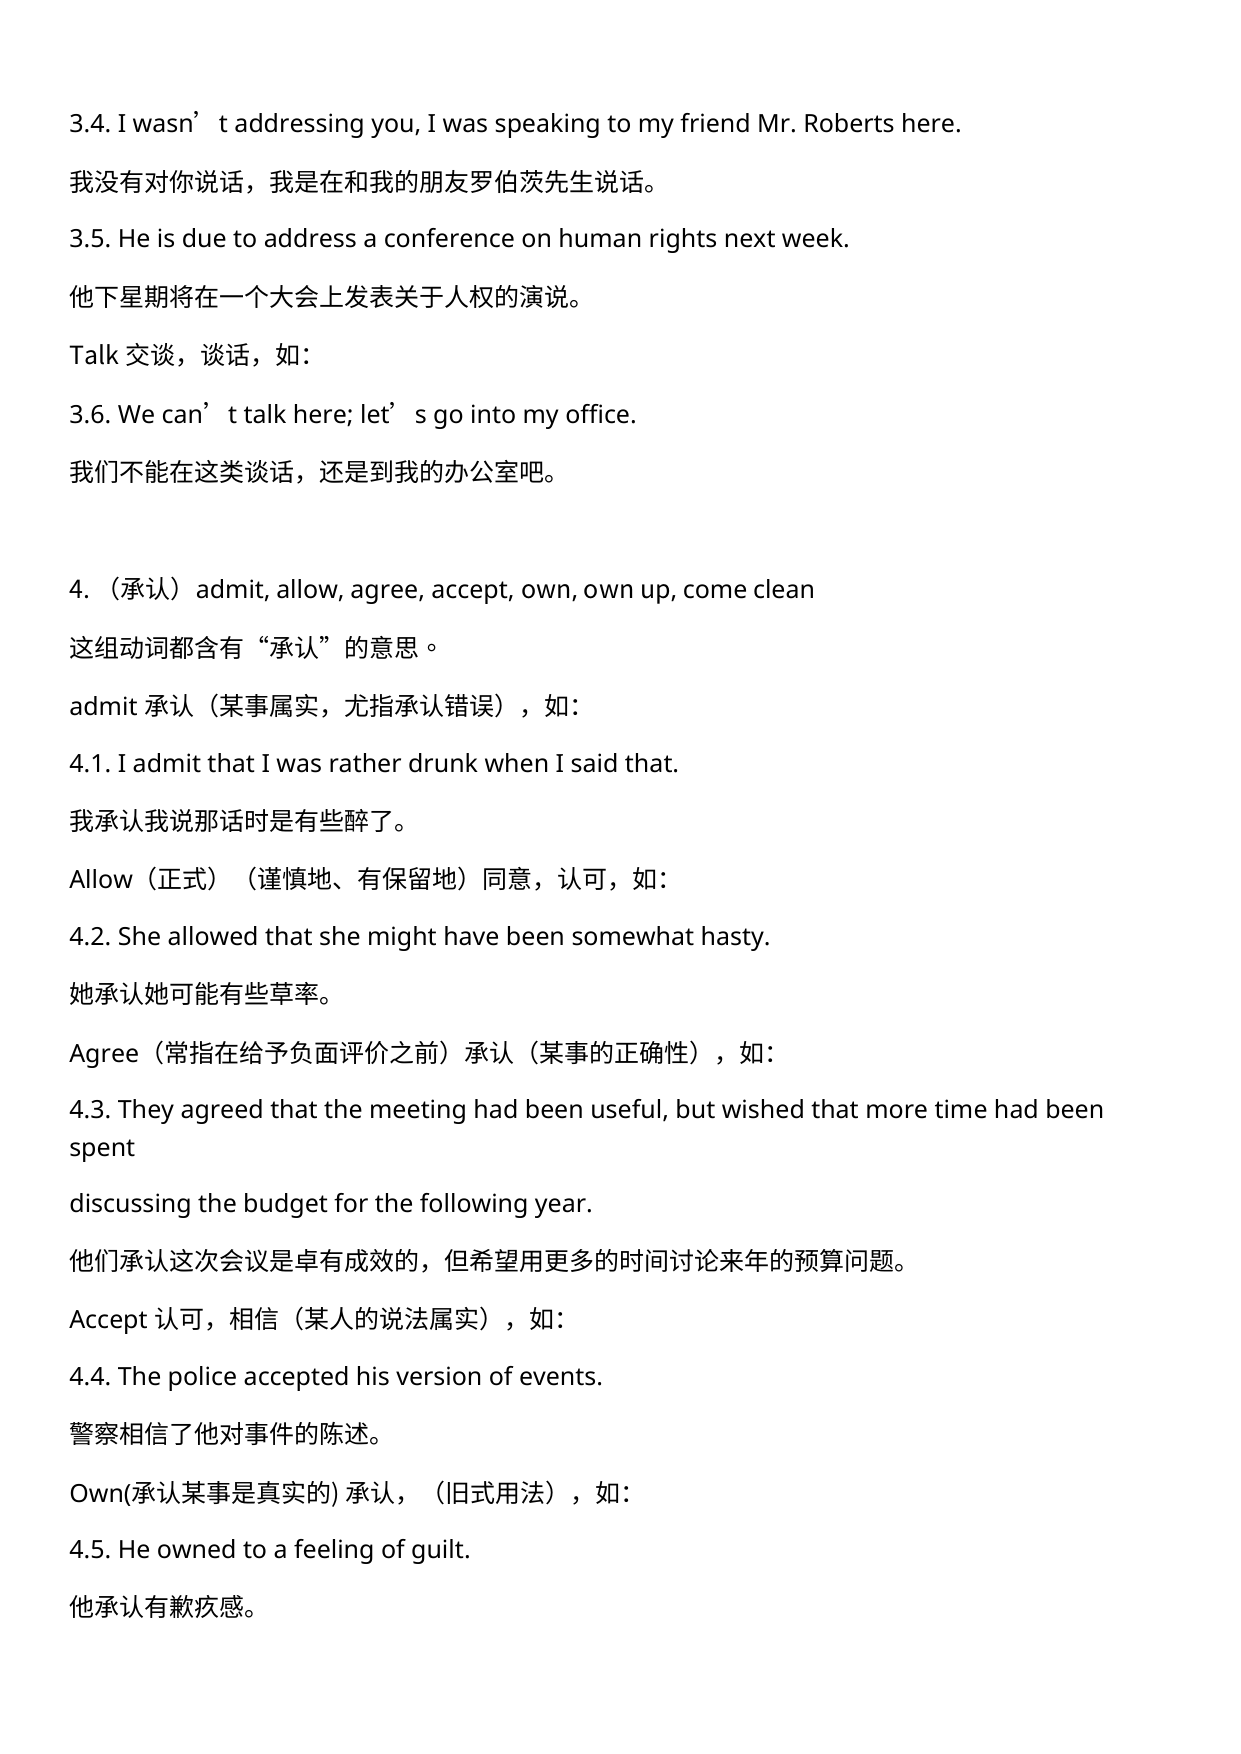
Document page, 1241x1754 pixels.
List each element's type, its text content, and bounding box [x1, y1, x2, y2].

text Agree（常指在给予负面评价之前）承认（某事的正确性），如： [69, 1033, 1171, 1069]
text 4.5. He owned to a feeling of guilt. [69, 1532, 1171, 1566]
text 我没有对你说话，我是在和我的朋友罗伯茨先生说话。 [69, 162, 1171, 198]
text 他下星期将在一个大会上发表关于人权的演说。 [69, 277, 1171, 313]
text 我承认我说那话时是有些醉了。 [69, 801, 1171, 838]
text 3.4. I wasn’t addressing you, I was speaking to my friend Mr. Roberts here. [69, 104, 1171, 140]
text Allow（正式）（谨慎地、有保留地）同意，认可，如： [69, 860, 1171, 896]
text 4. （承认）admit, allow, agree, accept, own, own up, come clean [69, 570, 1171, 606]
text 这组动词都含有“承认”的意思。 [69, 628, 1171, 664]
text 我们不能在这类谈话，还是到我的办公室吧。 [69, 453, 1171, 489]
text 她承认她可能有些草率。 [69, 975, 1171, 1011]
text 警察相信了他对事件的陈述。 [69, 1415, 1171, 1451]
text admit 承认（某事属实，尤指承认错误），如： [69, 687, 1171, 723]
text 4.2. She allowed that she might have been somewhat hasty. [69, 918, 1171, 953]
text discussing the budget for the following year. [69, 1185, 1171, 1219]
text 4.4. The police accepted his version of events. [69, 1358, 1171, 1393]
text 4.1. I admit that I was rather drunk when I said that. [69, 745, 1171, 779]
text 4.3. They agreed that the meeting had been useful, but wished that more time had been spent [69, 1092, 1171, 1163]
text Talk 交谈，谈话，如： [69, 336, 1171, 372]
text 3.6. We can’t talk here; let’s go into my office. [69, 394, 1171, 430]
text 他们承认这次会议是卓有成效的，但希望用更多的时间讨论来年的预算问题。 [69, 1241, 1171, 1278]
text Own(承认某事是真实的) 承认，（旧式用法），如： [69, 1473, 1171, 1509]
text 他承认有歉疚感。 [69, 1588, 1171, 1624]
text 3.5. He is due to address a conference on human rights next week. [69, 221, 1171, 255]
text Accept 认可，相信（某人的说法属实），如： [69, 1300, 1171, 1336]
